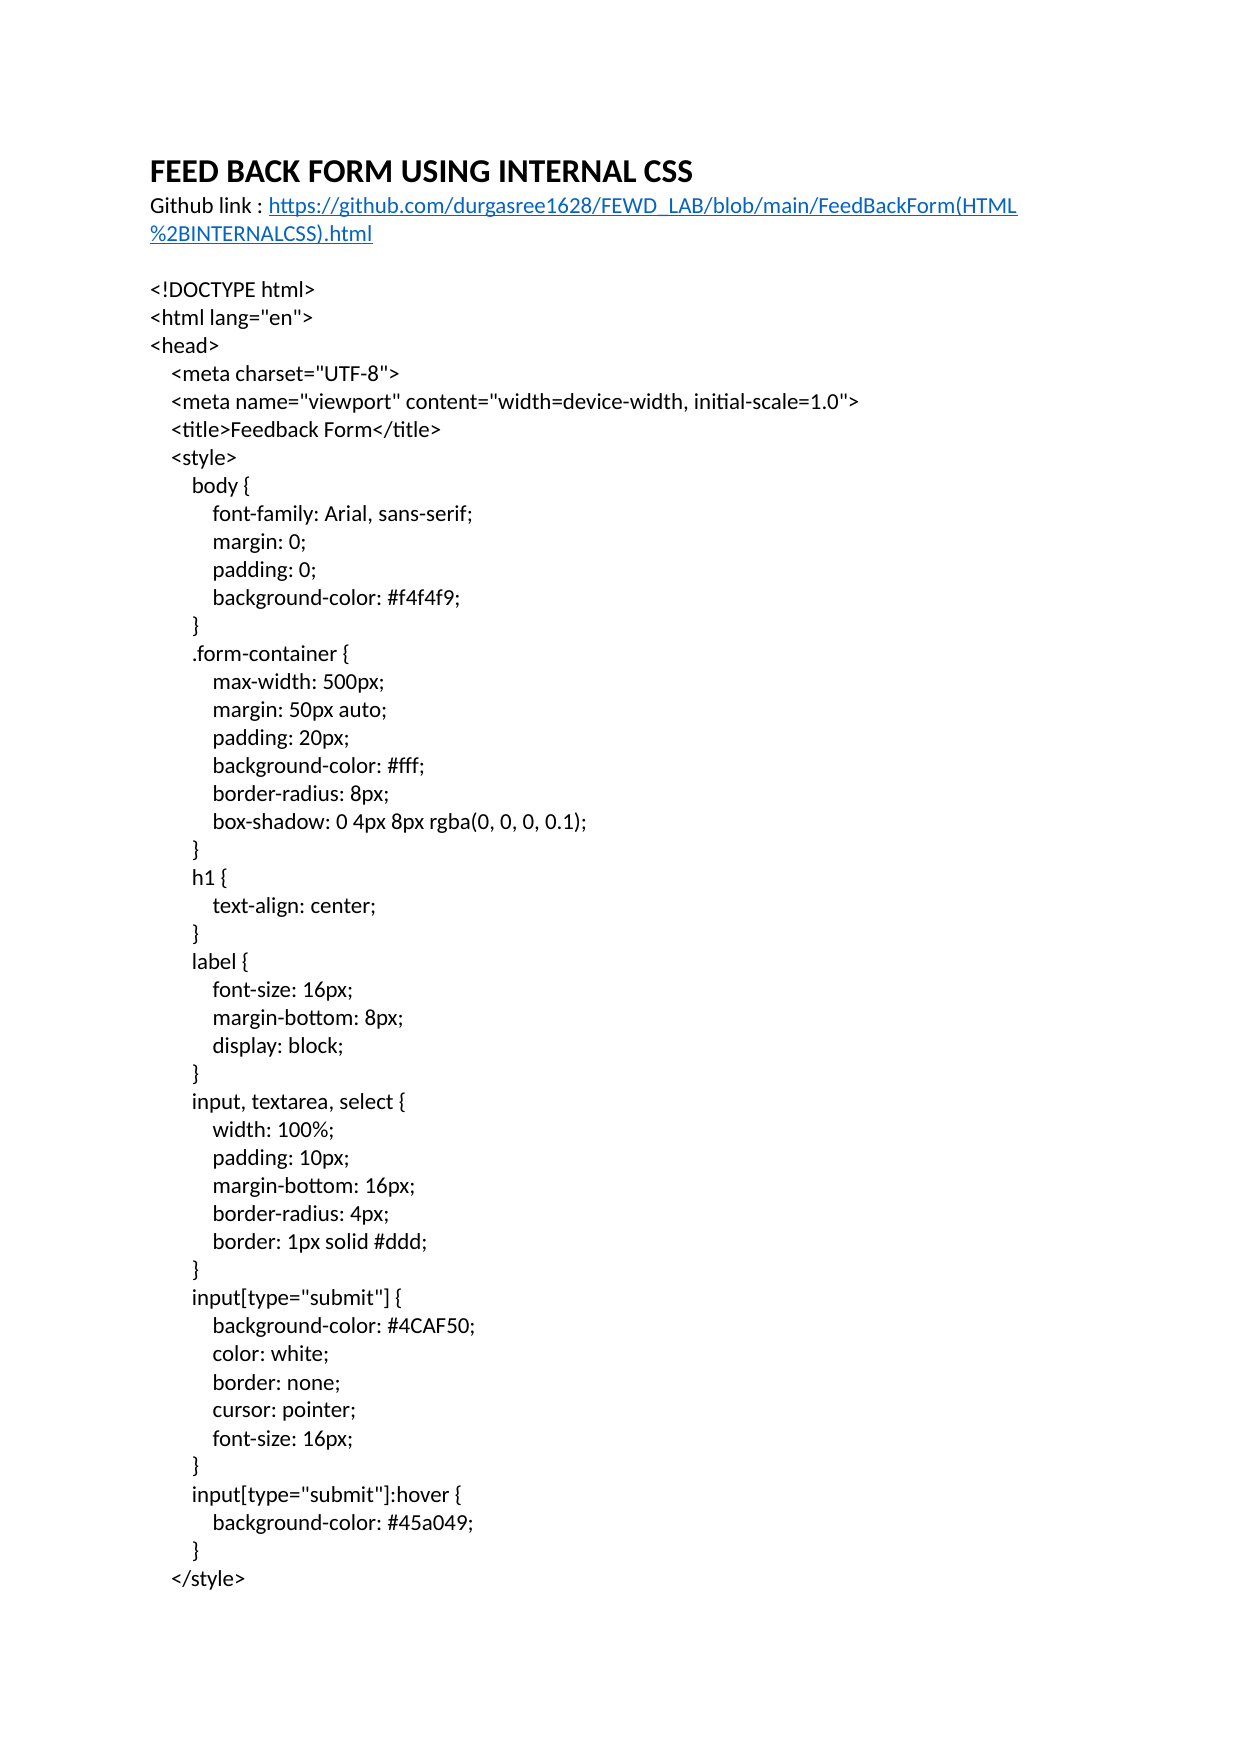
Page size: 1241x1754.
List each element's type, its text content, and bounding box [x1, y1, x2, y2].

text text-align: center; [150, 891, 1090, 919]
text <meta name="viewport" content="width=device-width, initial-scale=1.0"> [150, 387, 1090, 415]
text FEED BACK FORM USING INTERNAL CSS [150, 150, 1090, 191]
text label { [150, 947, 1090, 975]
text } [150, 1536, 1090, 1564]
text } [150, 1256, 1090, 1283]
text margin: 50px auto; [150, 695, 1090, 723]
text box-shadow: 0 4px 8px rgba(0, 0, 0, 0.1); [150, 807, 1090, 835]
text <style> [150, 443, 1090, 471]
text <!DOCTYPE html> [150, 275, 1090, 303]
text input[type="submit"]:hover { [150, 1480, 1090, 1508]
text border-radius: 8px; [150, 779, 1090, 807]
text <title>Feedback Form</title> [150, 415, 1090, 443]
text .form-container { [150, 639, 1090, 667]
text input[type="submit"] { [150, 1283, 1090, 1312]
text font-size: 16px; [150, 975, 1090, 1003]
text Github link : https://github.com/durgasree1628/FEWD_LAB/blob/main/FeedBackForm(HTML%2BINTERNALCSS).html [150, 191, 1090, 247]
text cursor: pointer; [150, 1396, 1090, 1424]
text width: 100%; [150, 1115, 1090, 1143]
text body { [150, 471, 1090, 499]
text margin-bottom: 8px; [150, 1003, 1090, 1031]
text <head> [150, 331, 1090, 359]
text } [150, 1059, 1090, 1087]
text margin-bottom: 16px; [150, 1171, 1090, 1199]
text padding: 20px; [150, 723, 1090, 751]
text margin: 0; [150, 527, 1090, 555]
text background-color: #fff; [150, 751, 1090, 779]
text input, textarea, select { [150, 1087, 1090, 1115]
text padding: 0; [150, 555, 1090, 583]
text background-color: #f4f4f9; [150, 583, 1090, 611]
text } [150, 611, 1090, 639]
text <html lang="en"> [150, 303, 1090, 331]
text </style> [150, 1564, 1090, 1592]
text font-size: 16px; [150, 1424, 1090, 1452]
text <meta charset="UTF-8"> [150, 359, 1090, 387]
text border: 1px solid #ddd; [150, 1227, 1090, 1256]
text font-family: Arial, sans-serif; [150, 499, 1090, 527]
text color: white; [150, 1339, 1090, 1368]
text padding: 10px; [150, 1143, 1090, 1171]
text } [150, 1452, 1090, 1480]
text display: block; [150, 1031, 1090, 1059]
text } [150, 835, 1090, 863]
text background-color: #45a049; [150, 1508, 1090, 1536]
text border-radius: 4px; [150, 1199, 1090, 1227]
text border: none; [150, 1368, 1090, 1396]
text background-color: #4CAF50; [150, 1312, 1090, 1339]
text max-width: 500px; [150, 667, 1090, 695]
text } [150, 919, 1090, 947]
text h1 { [150, 863, 1090, 891]
